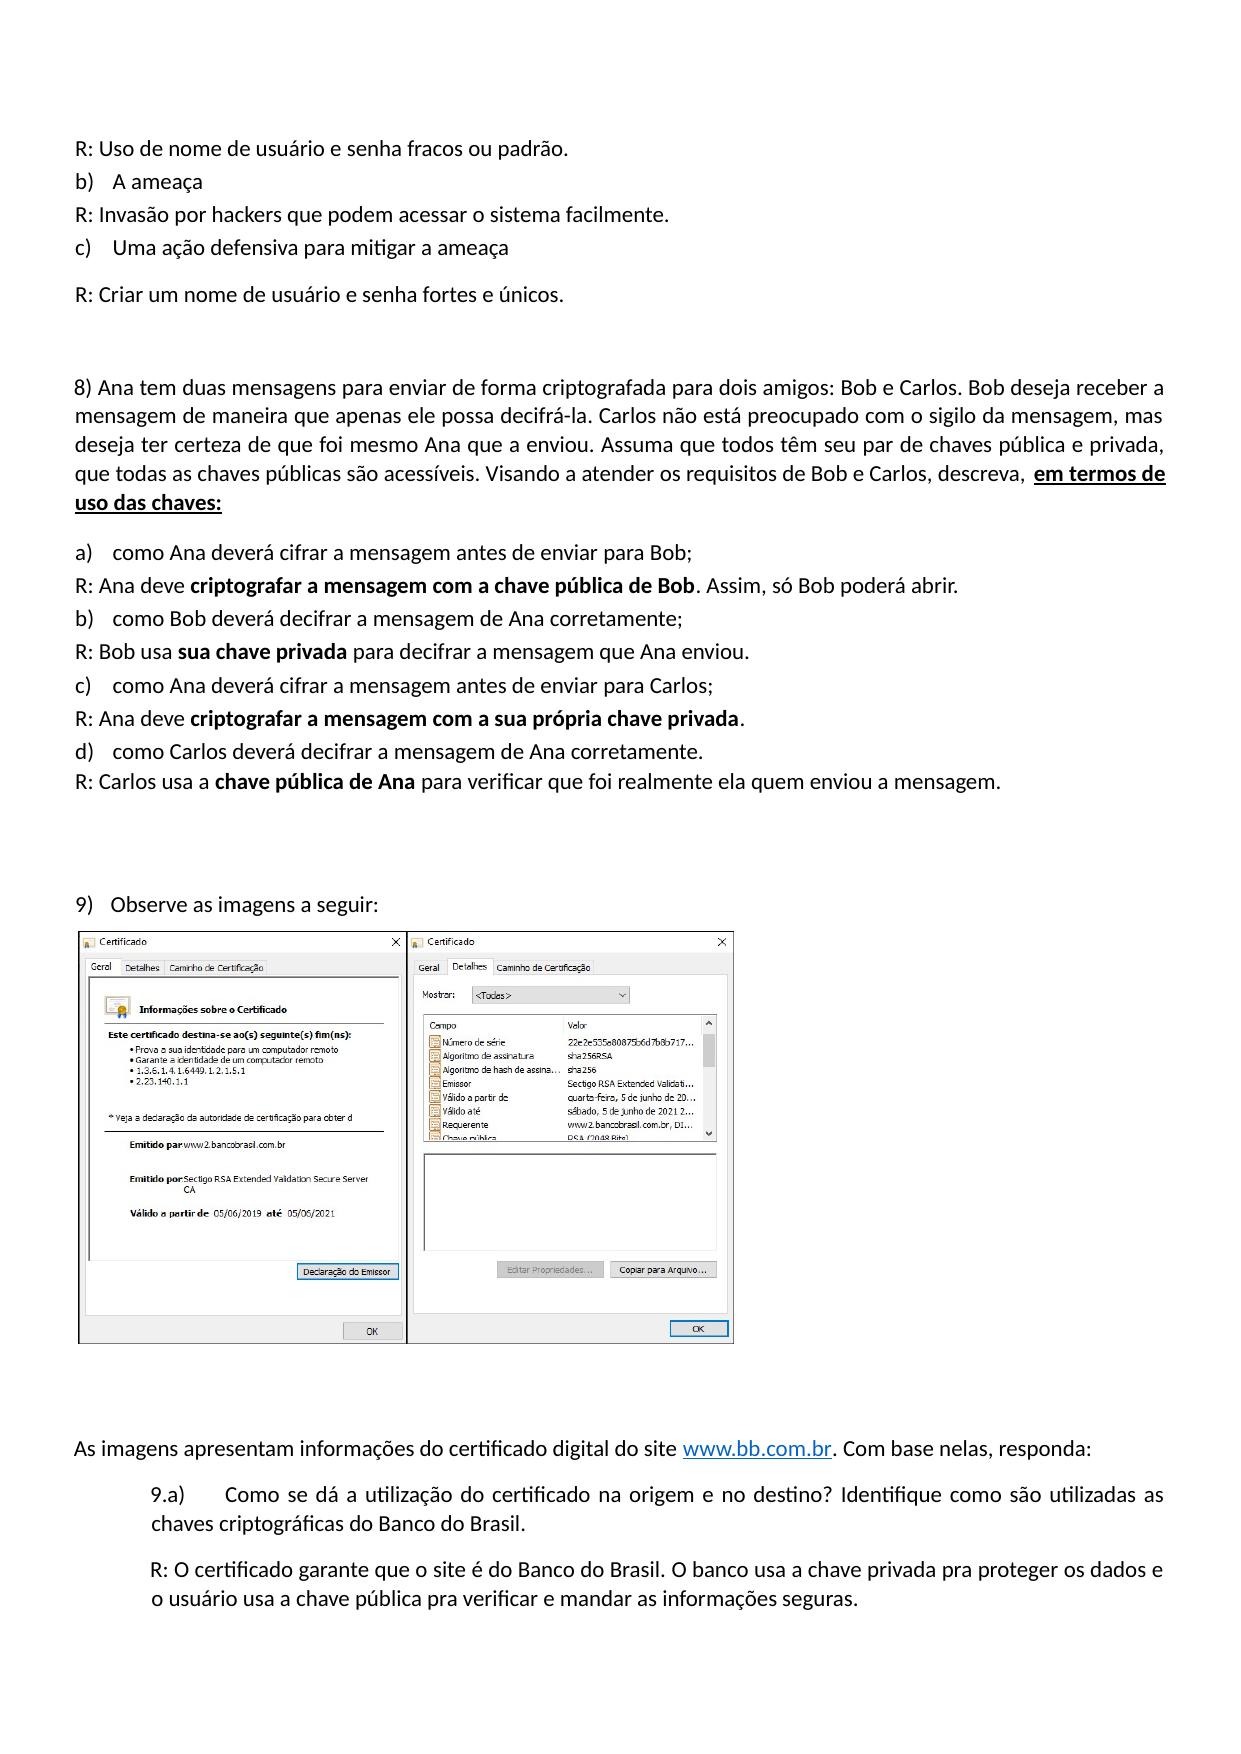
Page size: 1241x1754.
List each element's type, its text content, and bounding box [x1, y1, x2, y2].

list como Carlos deverá decifrar a mensagem de Ana corretamente. [75, 737, 1166, 765]
list como Ana deverá cifrar a mensagem antes de enviar para Carlos; [75, 671, 1166, 699]
text R: Bob usa sua chave privada para decifrar a mensagem que Ana enviou. [75, 637, 1166, 666]
text R: Ana deve criptografar a mensagem com a sua própria chave privada. [75, 704, 1166, 732]
text R: Ana deve criptografar a mensagem com a chave pública de Bob. Assim, só Bob poderá abrir. [75, 571, 1166, 599]
list Uma ação defensiva para mitigar a ameaça [75, 233, 1166, 261]
text R: O certificado garante que o site é do Banco do Brasil. O banco usa a chave privada pra proteger os dados e o usuário usa a chave pública pra verificar e mandar as informações seguras. [150, 1555, 1166, 1612]
picture [78, 931, 734, 1344]
text R: Criar um nome de usuário e senha fortes e únicos. [75, 280, 1166, 308]
list como Bob deverá decifrar a mensagem de Ana corretamente; [75, 604, 1166, 632]
list como Ana deverá cifrar a mensagem antes de enviar para Bob; [75, 538, 1166, 566]
text R: Invasão por hackers que podem acessar o sistema facilmente. [75, 200, 1166, 228]
text 8) Ana tem duas mensagens para enviar de forma criptografada para dois amigos: Bob e Carlos. Bob deseja receber a mensagem de maneira que apenas ele possa decifrá-la. Carlos não está preocupado com o sigilo da mensagem, mas deseja ter certeza de que foi mesmo Ana que a enviou. Assuma que todos têm seu par de chaves pública e privada, que todas as chaves públicas são acessíveis. Visando a atender os requisitos de Bob e Carlos, descreva, em termos de uso das chaves: [73, 373, 1166, 516]
list Observe as imagens a seguir: [75, 890, 1166, 918]
text R: Carlos usa a chave pública de Ana para verificar que foi realmente ela quem enviou a mensagem. [75, 767, 1166, 795]
text R: Uso de nome de usuário e senha fracos ou padrão. [75, 134, 1166, 162]
list Como se dá a utilização do certificado na origem e no destino? Identifique como são utilizadas as chaves criptográficas do Banco do Brasil. [150, 1480, 1166, 1537]
text As imagens apresentam informações do certificado digital do site www.bb.com.br. Com base nelas, responda: [73, 1434, 1166, 1462]
list A ameaça [75, 167, 1166, 195]
